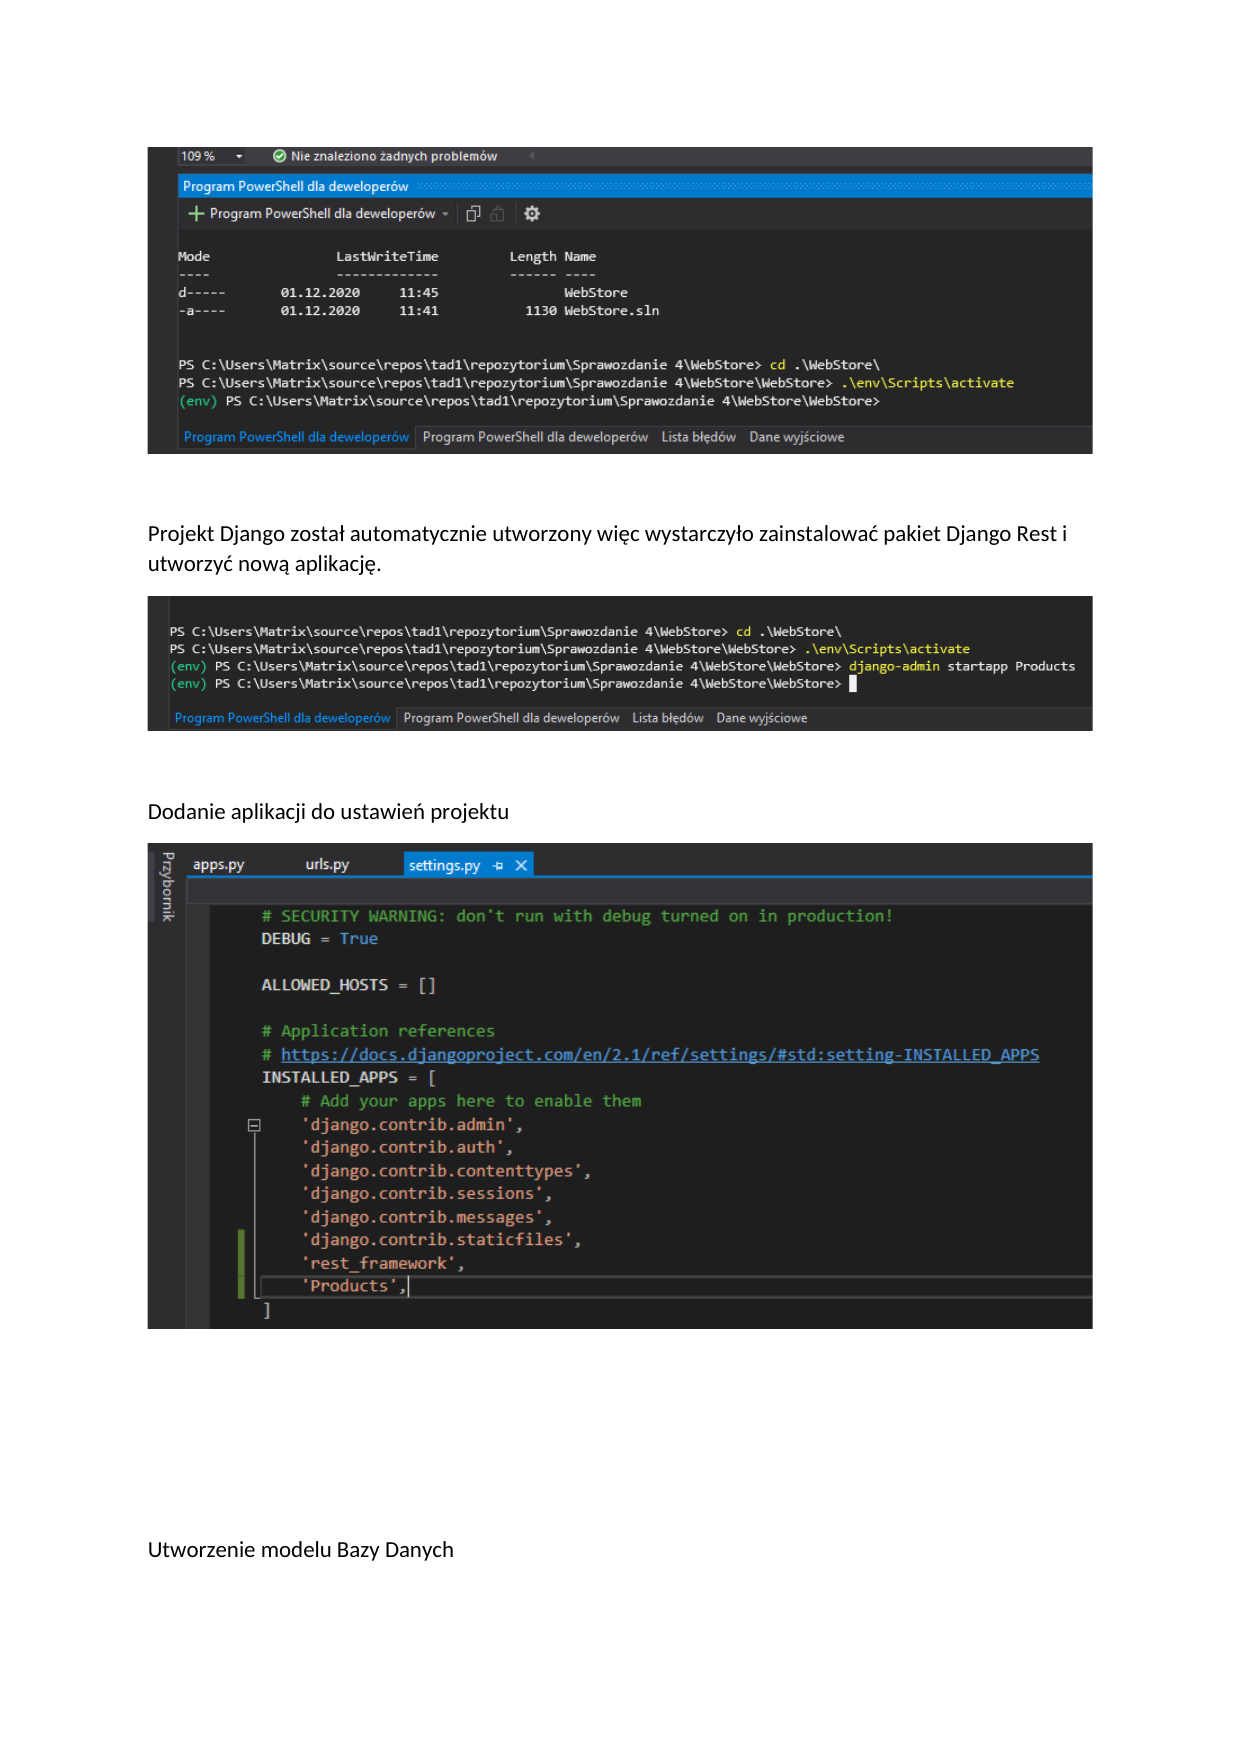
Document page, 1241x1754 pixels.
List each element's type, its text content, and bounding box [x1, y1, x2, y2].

picture [147, 147, 1093, 454]
text Projekt Django został automatycznie utworzony więc wystarczyło zainstalować pakiet Django Rest i utworzyć nową aplikację. [148, 519, 1093, 577]
picture [147, 843, 1093, 1329]
text Utworzenie modelu Bazy Danych [148, 1535, 1093, 1563]
text Dodanie aplikacji do ustawień projektu [148, 797, 1093, 825]
picture [147, 596, 1093, 731]
